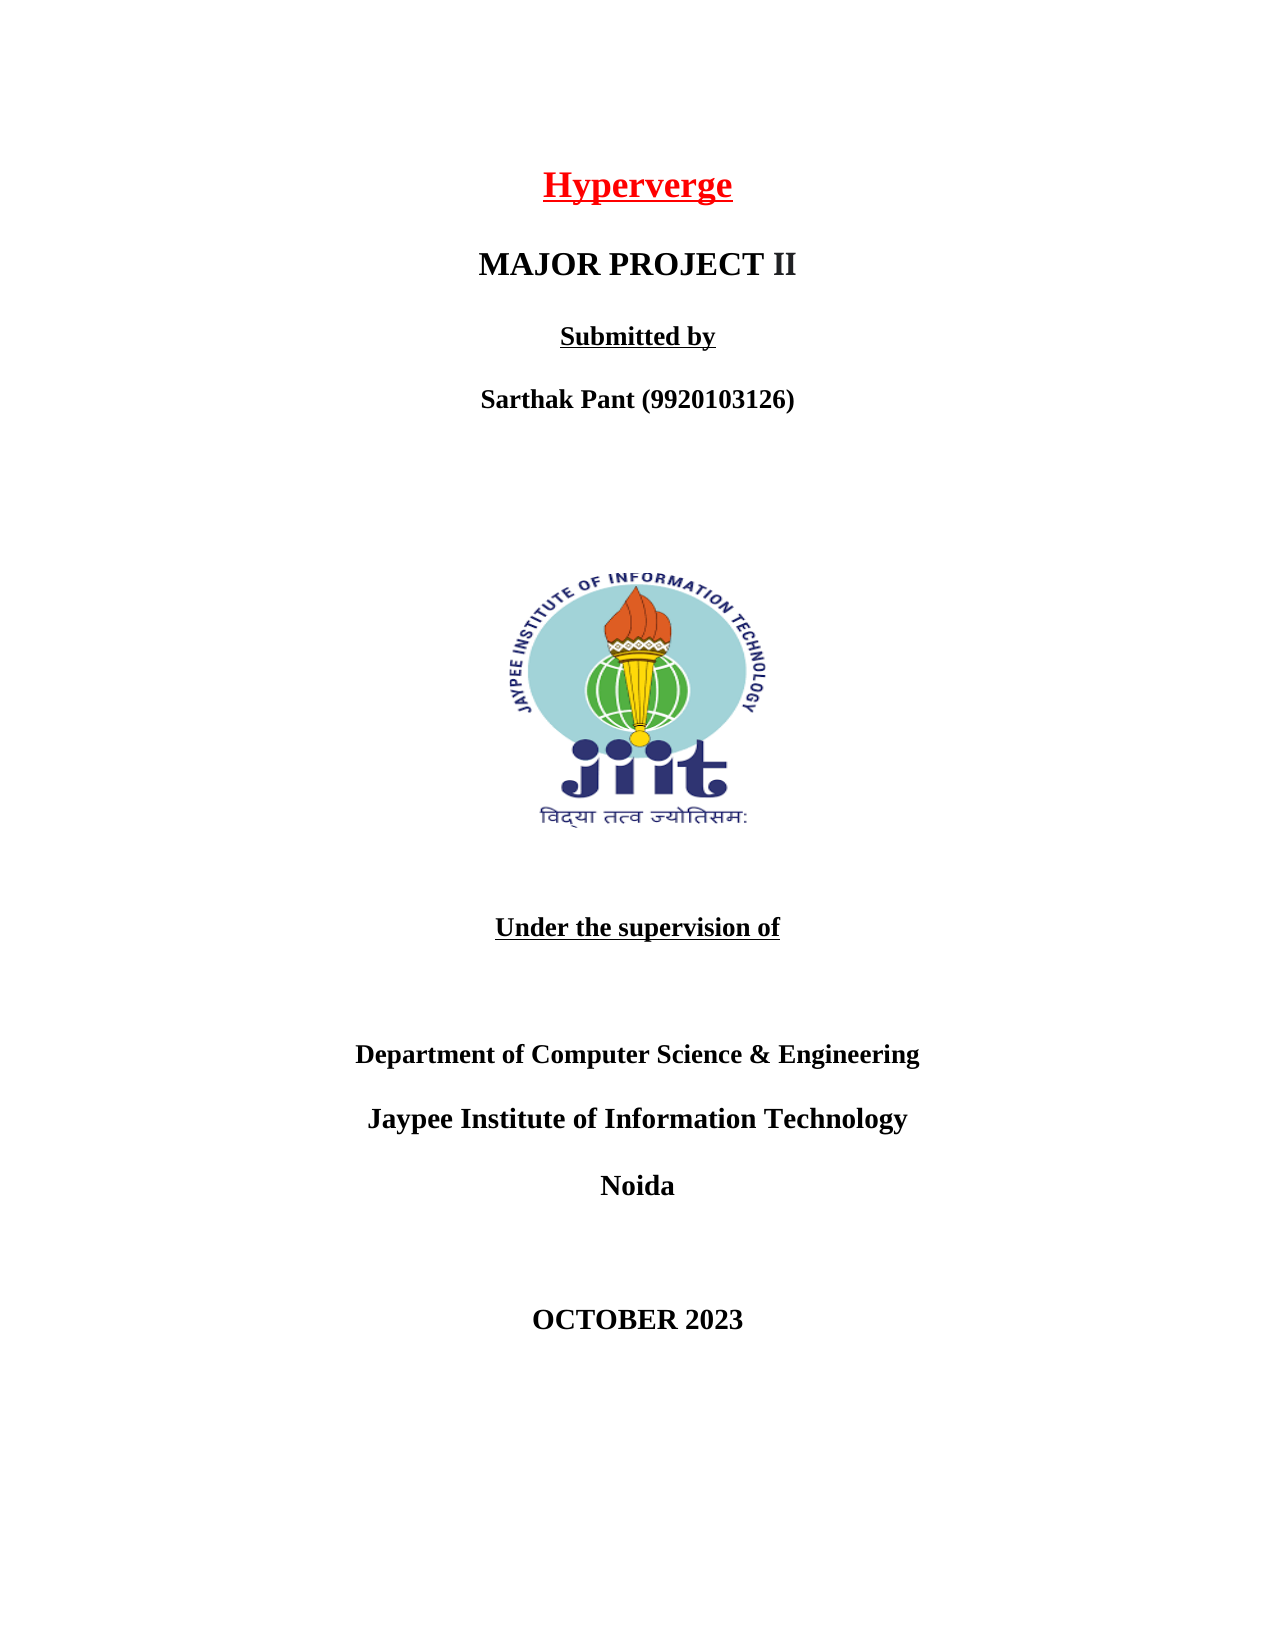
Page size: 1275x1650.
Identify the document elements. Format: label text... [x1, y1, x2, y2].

text OCTOBER 2023 [150, 1302, 1125, 1336]
text Hyperverge [150, 162, 1125, 206]
text MAJOR PROJECT II [150, 244, 1125, 283]
text Noida [150, 1168, 1125, 1202]
text Under the supervision of [150, 912, 1125, 943]
picture [509, 573, 766, 828]
text Jaypee Institute of Information Technology [150, 1102, 1125, 1135]
text Sarthak Pant (9920103126) [150, 383, 1125, 414]
text Department of Computer Science & Engineering [150, 1038, 1125, 1069]
text Submitted by [150, 320, 1125, 351]
